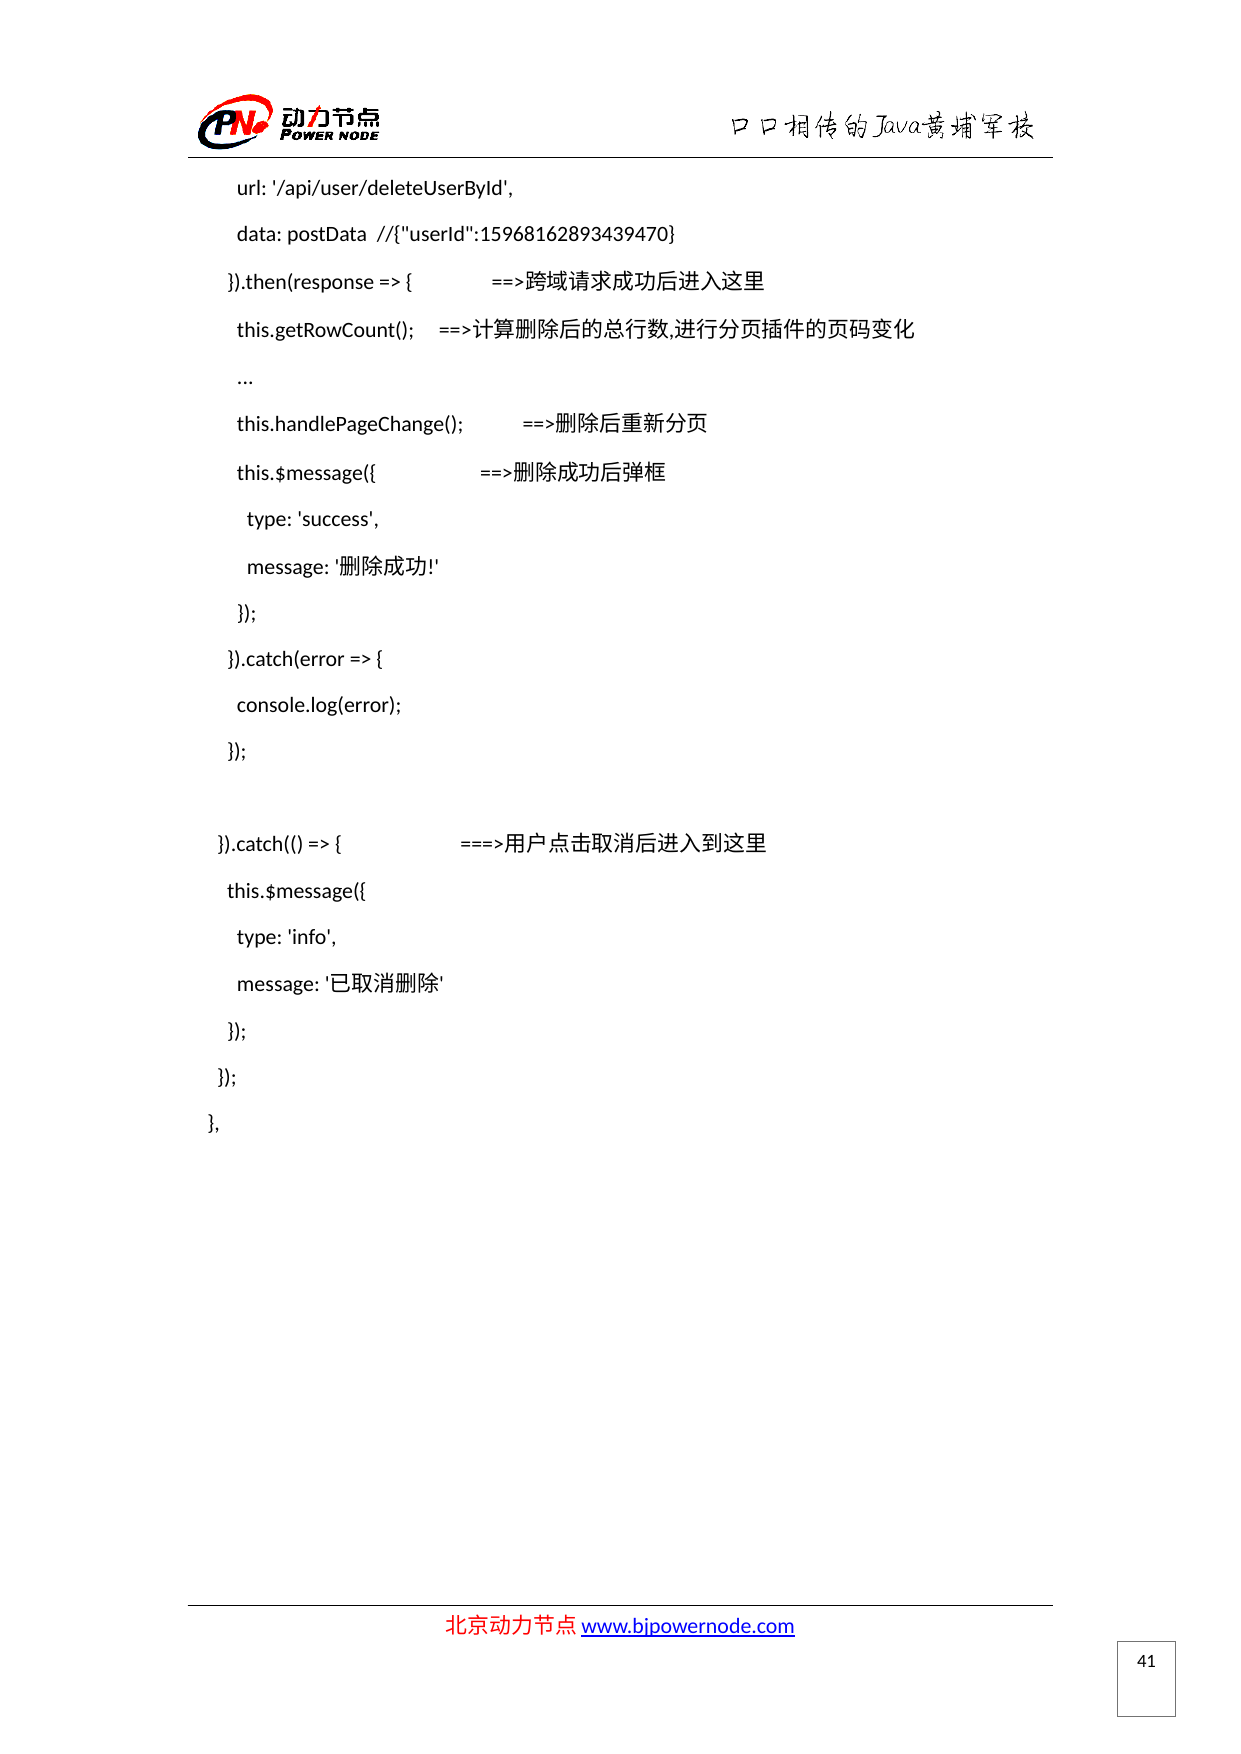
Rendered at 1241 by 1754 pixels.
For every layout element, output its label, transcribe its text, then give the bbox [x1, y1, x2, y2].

picture [187, 88, 1053, 155]
text ... [187, 360, 1053, 392]
text type: 'info', [187, 920, 1053, 952]
text }).catch(error => { [187, 642, 1053, 675]
text url: '/api/user/deleteUserById', [187, 172, 1053, 204]
text }, [187, 1106, 1053, 1138]
text data: postData //{"userId":15968162893439470} [187, 217, 1053, 250]
text this.$message({ ==>删除成功后弹框 [187, 454, 1053, 487]
text console.log(error); [187, 688, 1053, 721]
text message: '删除成功!' [187, 548, 1053, 581]
text type: 'success', [187, 502, 1053, 535]
text }).then(response => { ==>跨域请求成功后进入这里 [187, 263, 1053, 296]
text }).catch(() => { ===>用户点击取消后进入到这里 [187, 826, 1053, 858]
text }); [187, 734, 1053, 767]
text this.getRowCount(); ==>计算删除后的总行数,进行分页插件的页码变化 [187, 312, 1053, 344]
text }); [187, 597, 1053, 629]
text message: '已取消删除' [187, 966, 1053, 998]
text }); [187, 1060, 1053, 1092]
text }); [187, 1014, 1053, 1047]
text this.$message({ [187, 874, 1053, 907]
text this.handlePageChange(); ==>删除后重新分页 [187, 406, 1053, 438]
